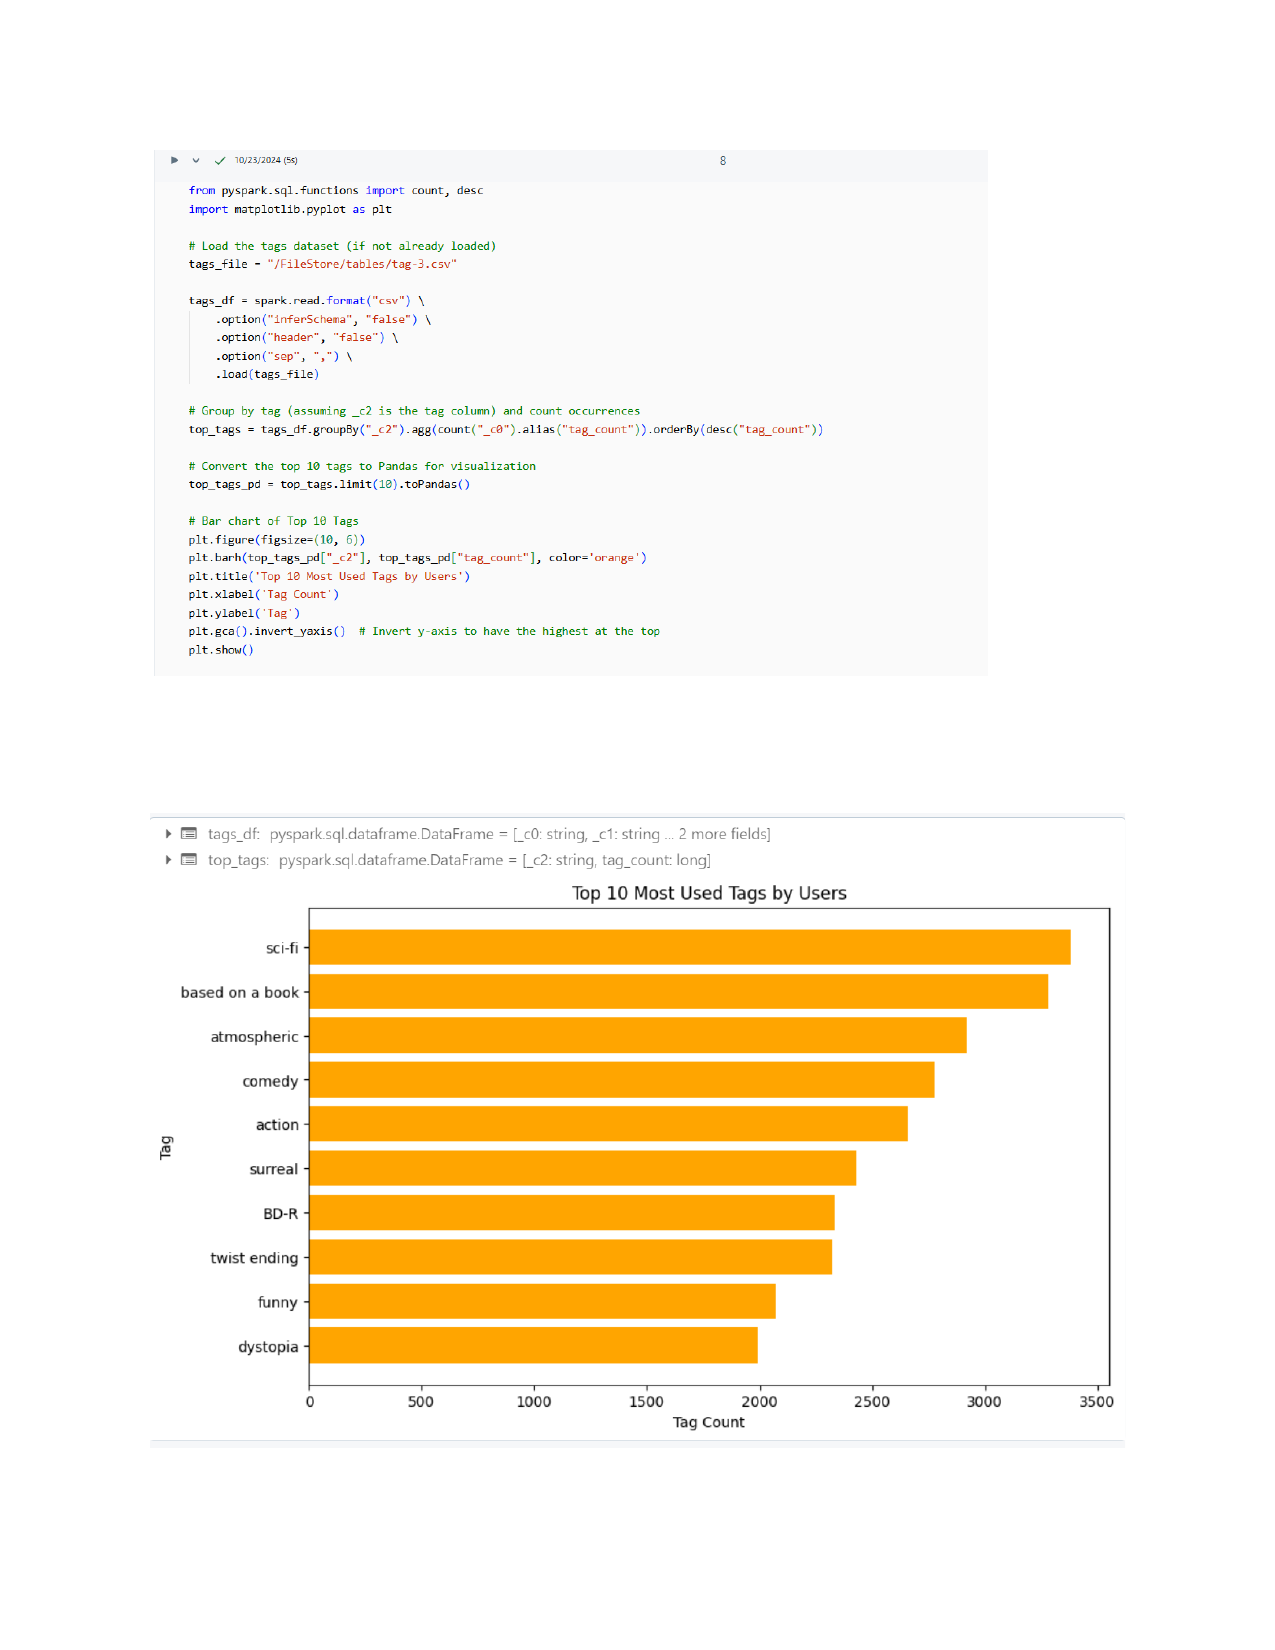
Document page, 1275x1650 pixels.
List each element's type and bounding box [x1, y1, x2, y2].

picture [150, 813, 1125, 1448]
picture [150, 150, 988, 676]
